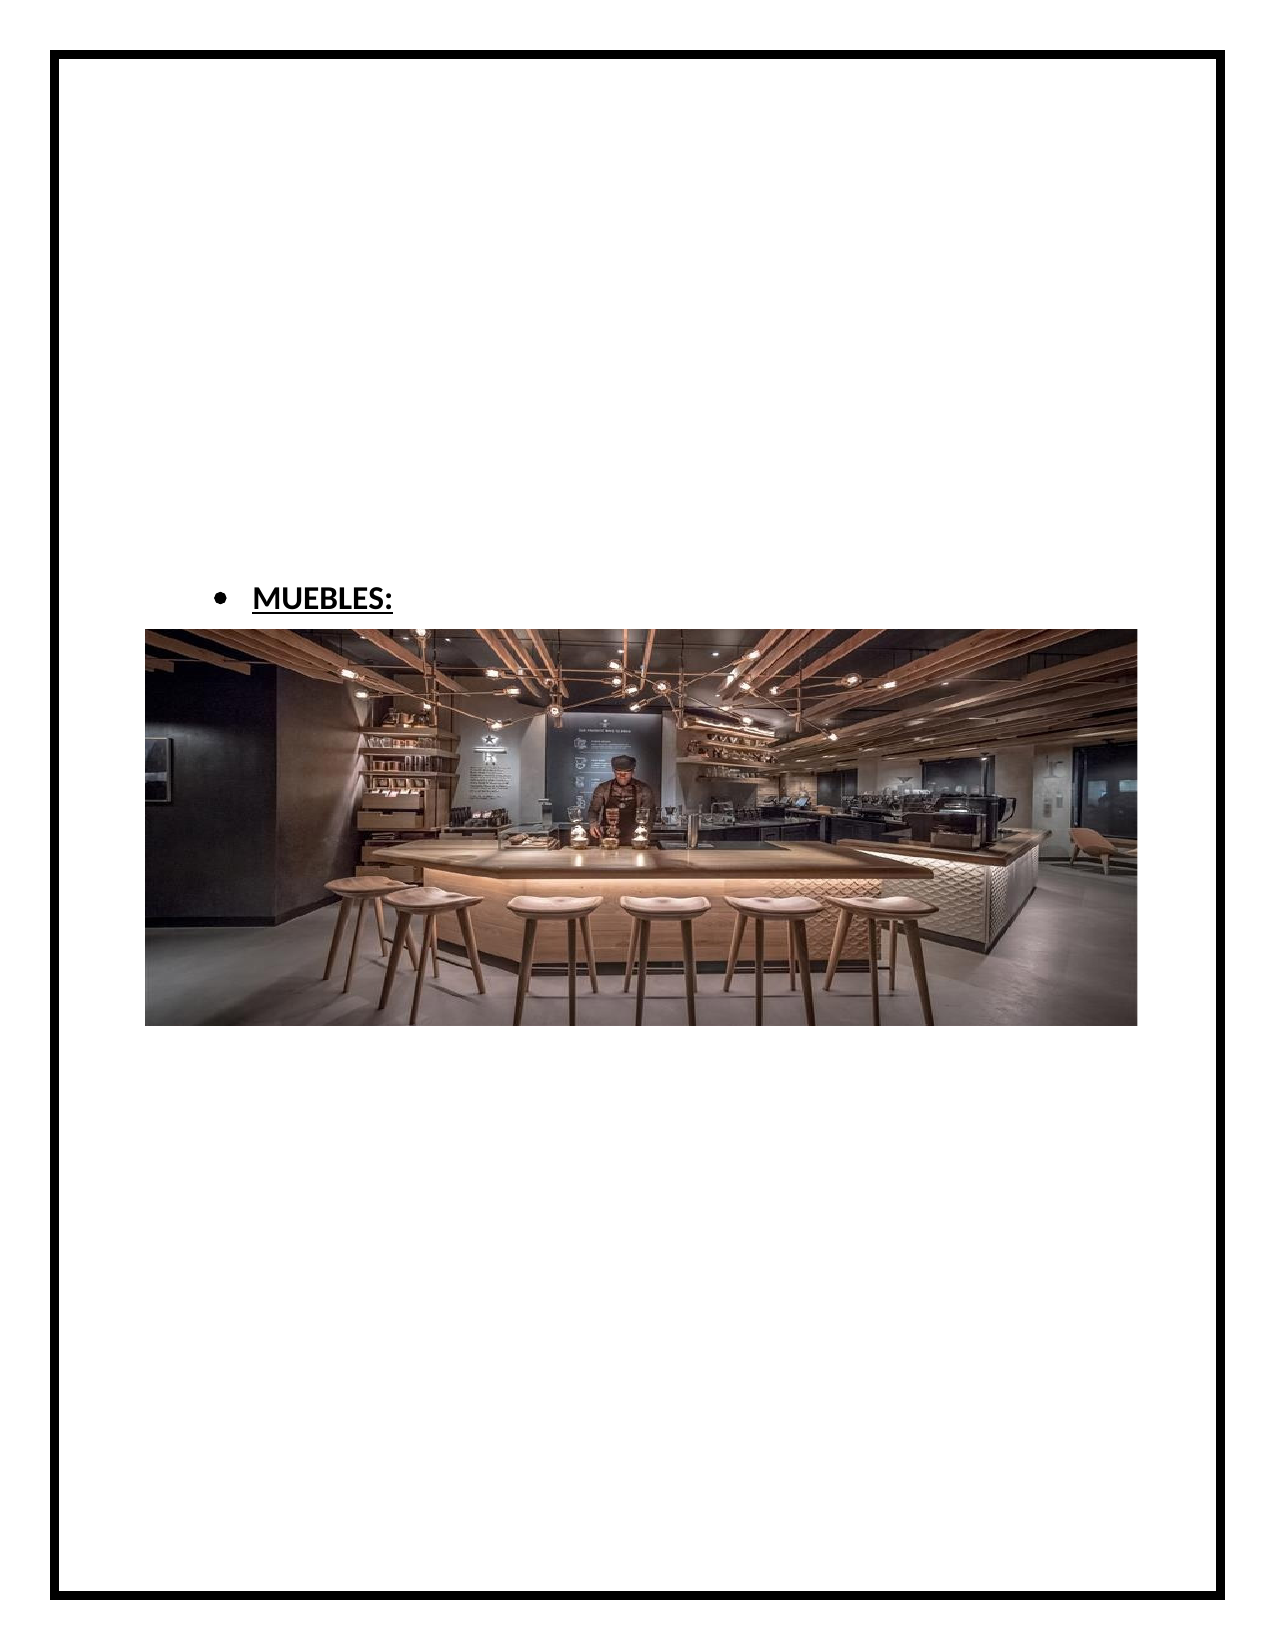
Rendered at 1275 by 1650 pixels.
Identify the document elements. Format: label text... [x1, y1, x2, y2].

list MUEBLES: [214, 577, 1098, 618]
picture [145, 629, 1138, 1026]
